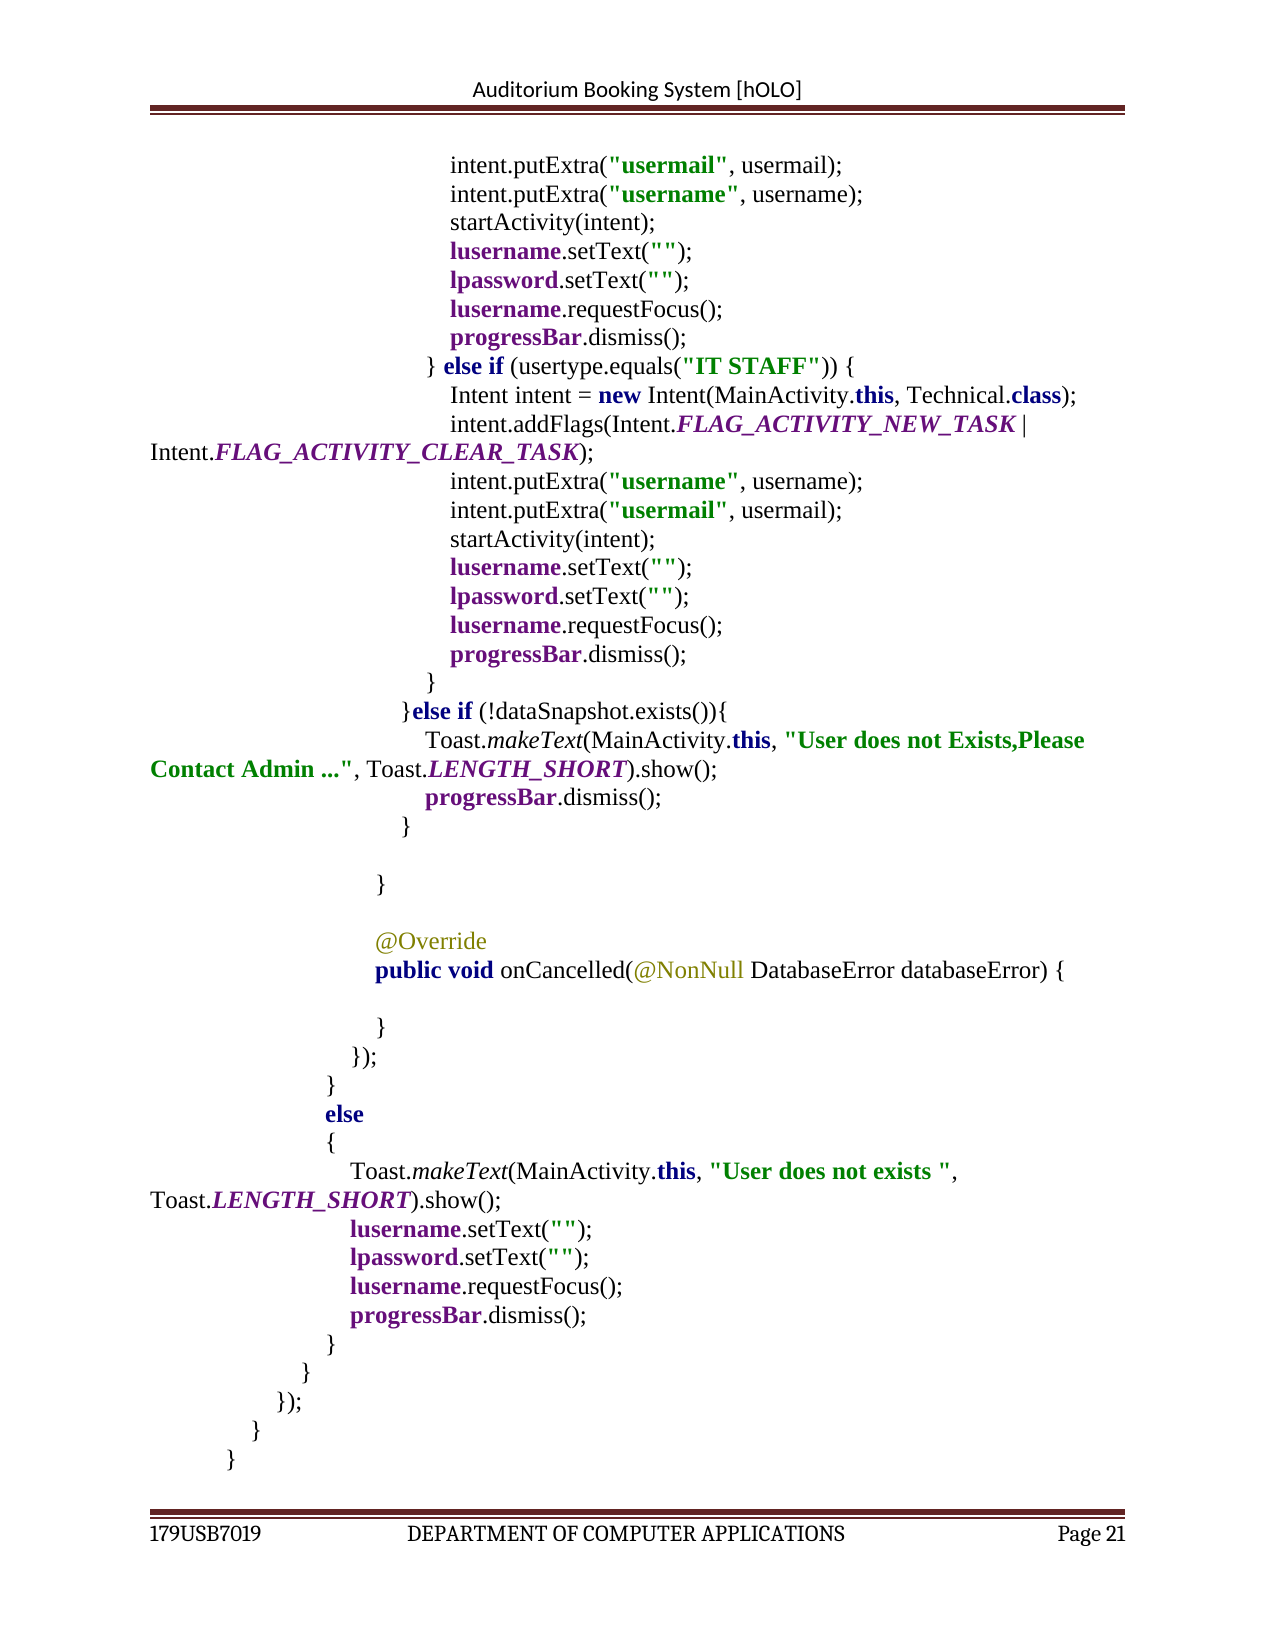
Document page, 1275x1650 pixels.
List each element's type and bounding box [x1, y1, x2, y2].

text [150, 150, 1125, 1472]
